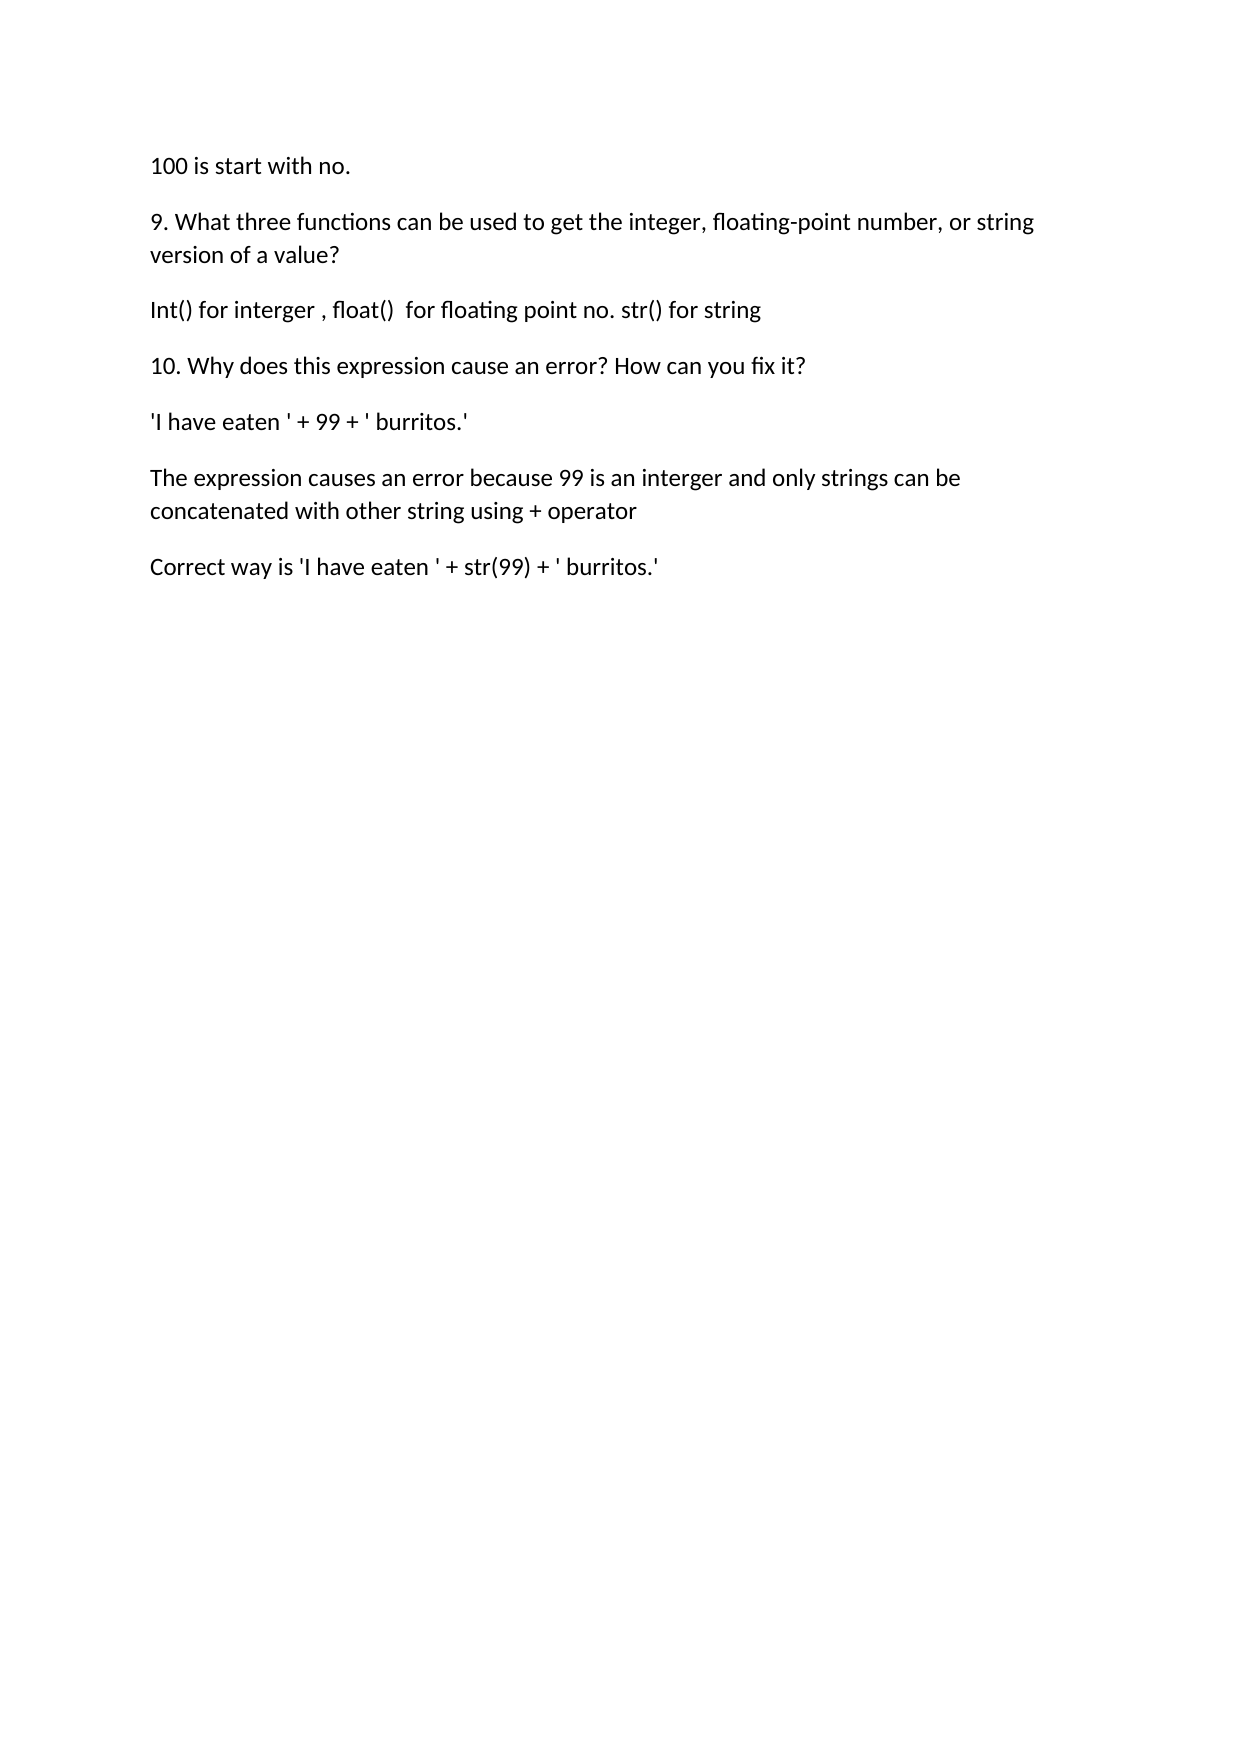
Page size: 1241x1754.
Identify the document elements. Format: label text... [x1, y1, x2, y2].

text Correct way is 'I have eaten ' + str(99) + ' burritos.' [150, 551, 1090, 581]
text 9. What three functions can be used to get the integer, floating-point number, or string version of a value? [150, 206, 1090, 269]
text Int() for interger , float() for floating point no. str() for string [150, 294, 1090, 325]
text The expression causes an error because 99 is an interger and only strings can be concatenated with other string using + operator [150, 462, 1090, 526]
text 10. Why does this expression cause an error? How can you fix it? [150, 350, 1090, 381]
text 'I have eaten ' + 99 + ' burritos.' [150, 406, 1090, 437]
text 100 is start with no. [150, 150, 1090, 181]
